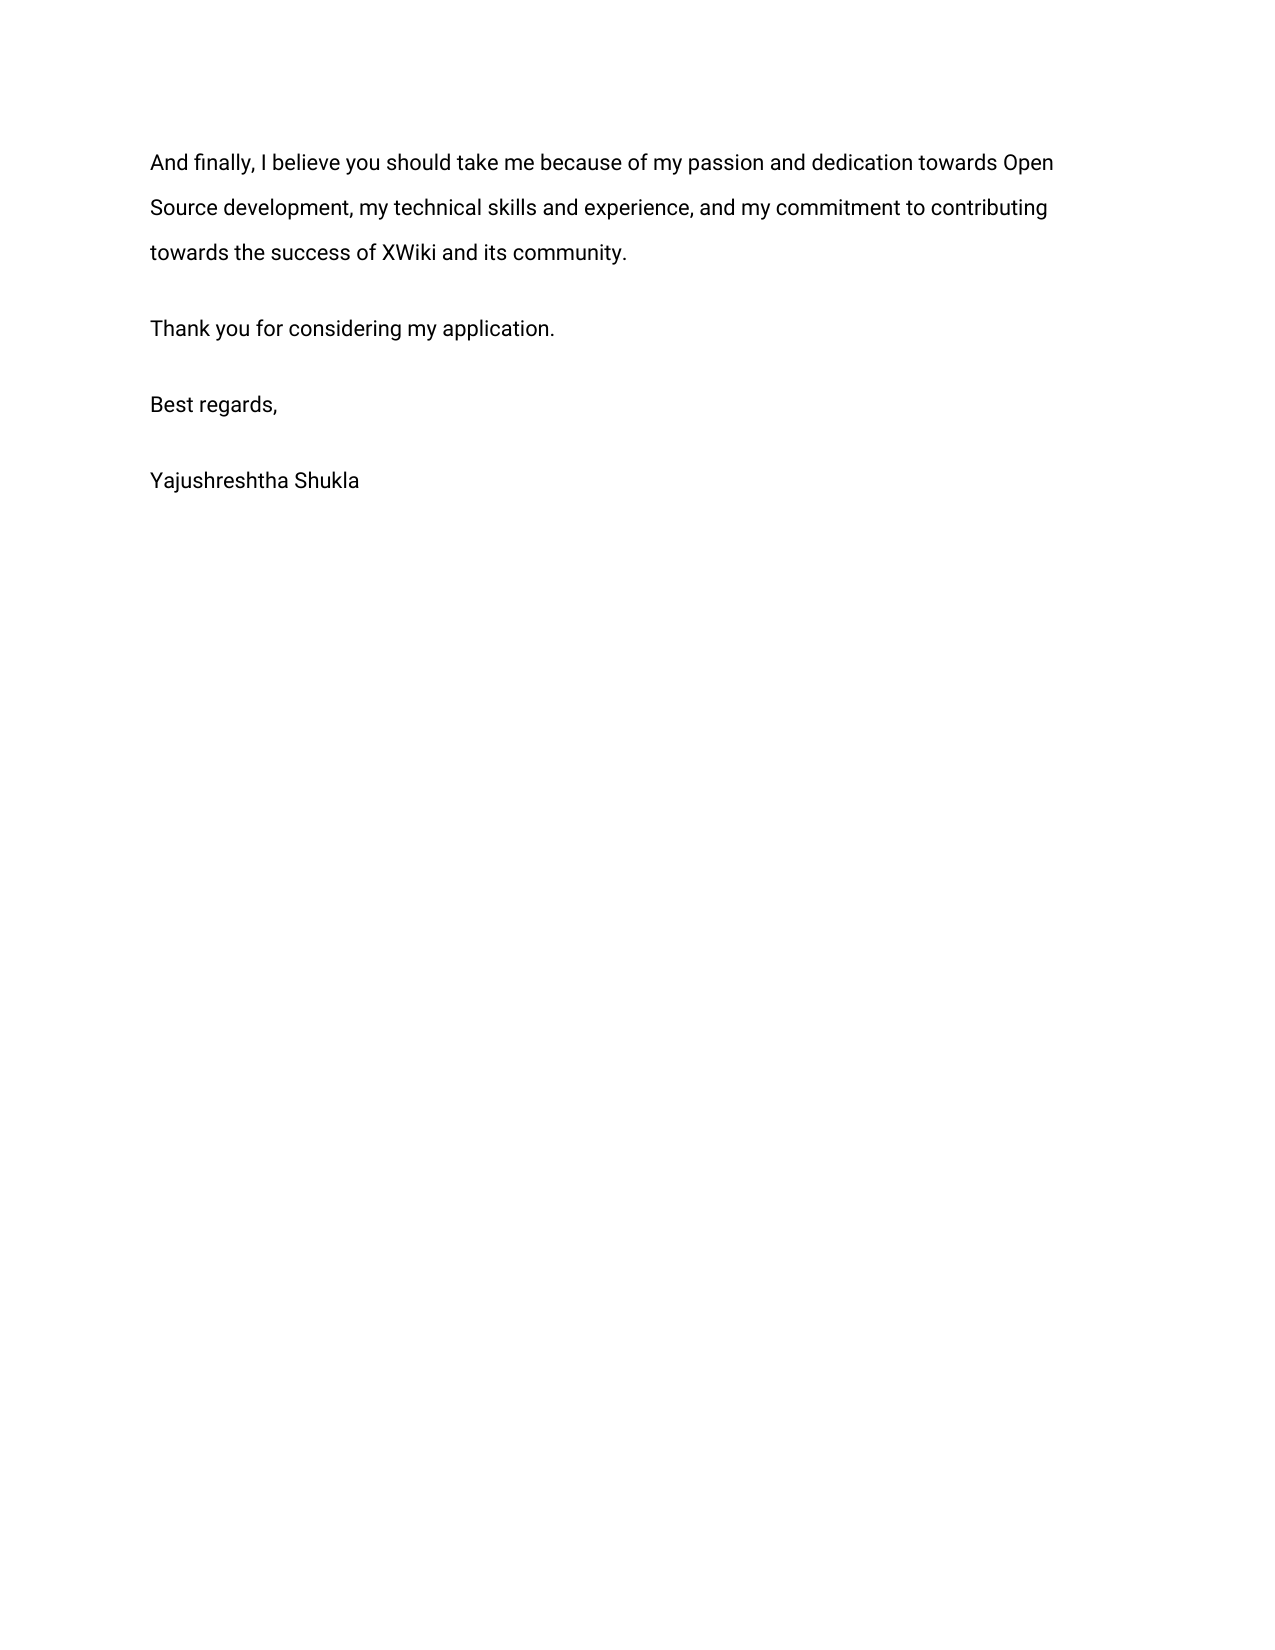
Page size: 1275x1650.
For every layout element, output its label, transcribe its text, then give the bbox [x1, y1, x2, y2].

text Best regards, [150, 392, 1125, 417]
text Thank you for considering my application. [150, 316, 1125, 341]
text Yajushreshtha Shukla [150, 468, 1125, 493]
text And finally, I believe you should take me because of my passion and dedication towards Open Source development, my technical skills and experience, and my commitment to contributing towards the success of XWiki and its community. [150, 150, 1125, 265]
